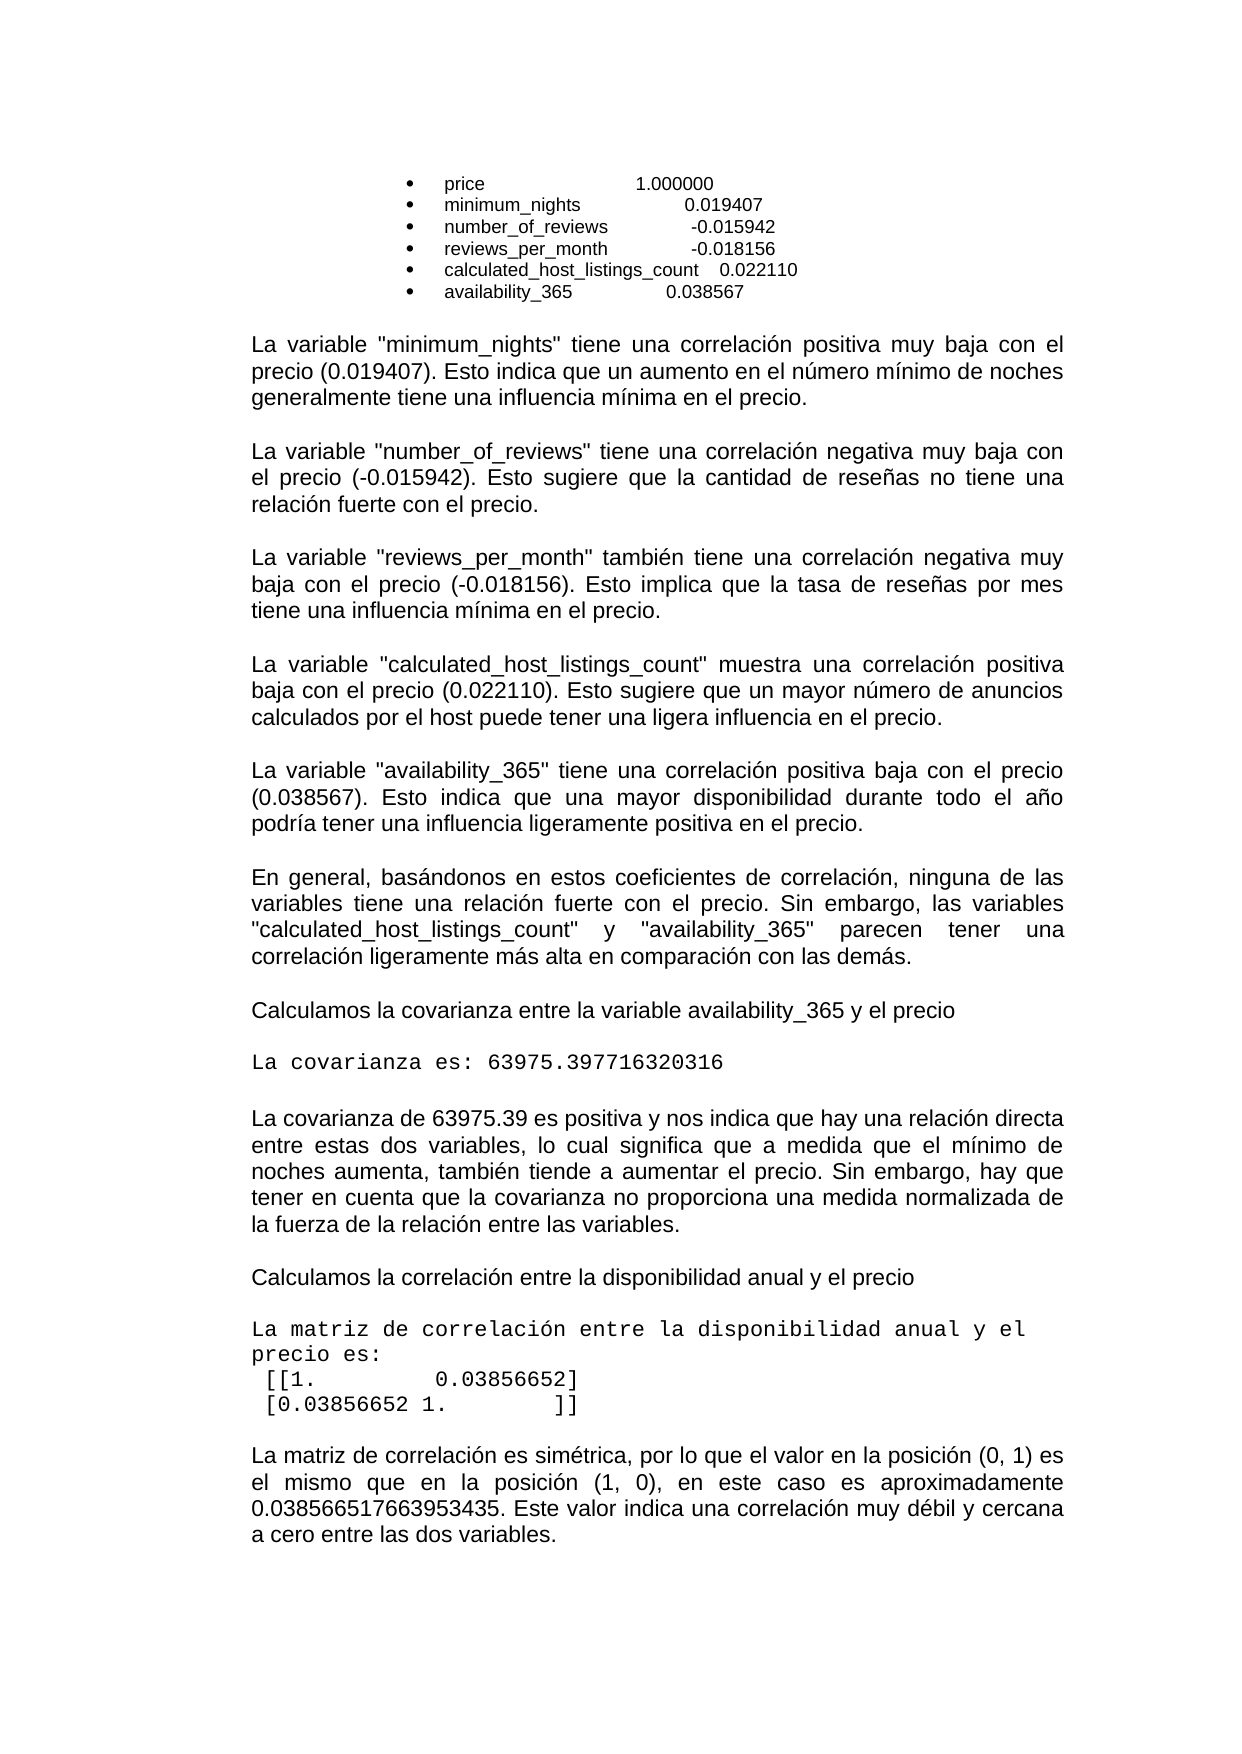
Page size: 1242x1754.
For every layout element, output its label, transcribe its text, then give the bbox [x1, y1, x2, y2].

text La variable "reviews_per_month" también tiene una correlación negativa muy baja con el precio (-0.018156). Esto implica que la tasa de reseñas por mes tiene una influencia mínima en el precio. [251, 544, 1064, 623]
text La variable "number_of_reviews" tiene una correlación negativa muy baja con el precio (-0.015942). Esto sugiere que la cantidad de reseñas no tiene una relación fuerte con el precio. [251, 438, 1064, 517]
list minimum_nights 0.019407 [407, 194, 1064, 216]
list price 1.000000 [407, 172, 1064, 194]
list reviews_per_month -0.018156 [407, 237, 1064, 259]
text La matriz de correlación entre la disponibilidad anual y el precio es: [251, 1318, 1064, 1368]
text La variable "availability_365" tiene una correlación positiva baja con el precio (0.038567). Esto indica que una mayor disponibilidad durante todo el año podría tener una influencia ligeramente positiva en el precio. [251, 757, 1064, 836]
text [0.03856652 1. ]] [251, 1393, 1064, 1417]
text [[1. 0.03856652] [251, 1368, 1064, 1393]
text En general, basándonos en estos coeficientes de correlación, ninguna de las variables tiene una relación fuerte con el precio. Sin embargo, las variables "calculated_host_listings_count" y "availability_365" parecen tener una correlación ligeramente más alta en comparación con las demás. [251, 864, 1064, 969]
text Calculamos la correlación entre la disponibilidad anual y el precio [251, 1264, 1064, 1290]
list calculated_host_listings_count 0.022110 [407, 259, 1064, 281]
text La variable "minimum_nights" tiene una correlación positiva muy baja con el precio (0.019407). Esto indica que un aumento en el número mínimo de noches generalmente tiene una influencia mínima en el precio. [251, 331, 1064, 411]
text La covarianza es: 63975.397716320316 [251, 1051, 1064, 1076]
list availability_365 0.038567 [407, 281, 1064, 302]
text Calculamos la covarianza entre la variable availability_365 y el precio [251, 997, 1064, 1023]
text La matriz de correlación es simétrica, por lo que el valor en la posición (0, 1) es el mismo que en la posición (1, 0), en este caso es aproximadamente 0.038566517663953435. Este valor indica una correlación muy débil y cercana a cero entre las dos variables. [251, 1442, 1064, 1548]
text La covarianza de 63975.39 es positiva y nos indica que hay una relación directa entre estas dos variables, lo cual significa que a medida que el mínimo de noches aumenta, también tiende a aumentar el precio. Sin embargo, hay que tener en cuenta que la covarianza no proporciona una medida normalizada de la fuerza de la relación entre las variables. [251, 1105, 1064, 1237]
list number_of_reviews -0.015942 [407, 216, 1064, 237]
text La variable "calculated_host_listings_count" muestra una correlación positiva baja con el precio (0.022110). Esto sugiere que un mayor número de anuncios calculados por el host puede tener una ligera influencia en el precio. [251, 651, 1064, 730]
